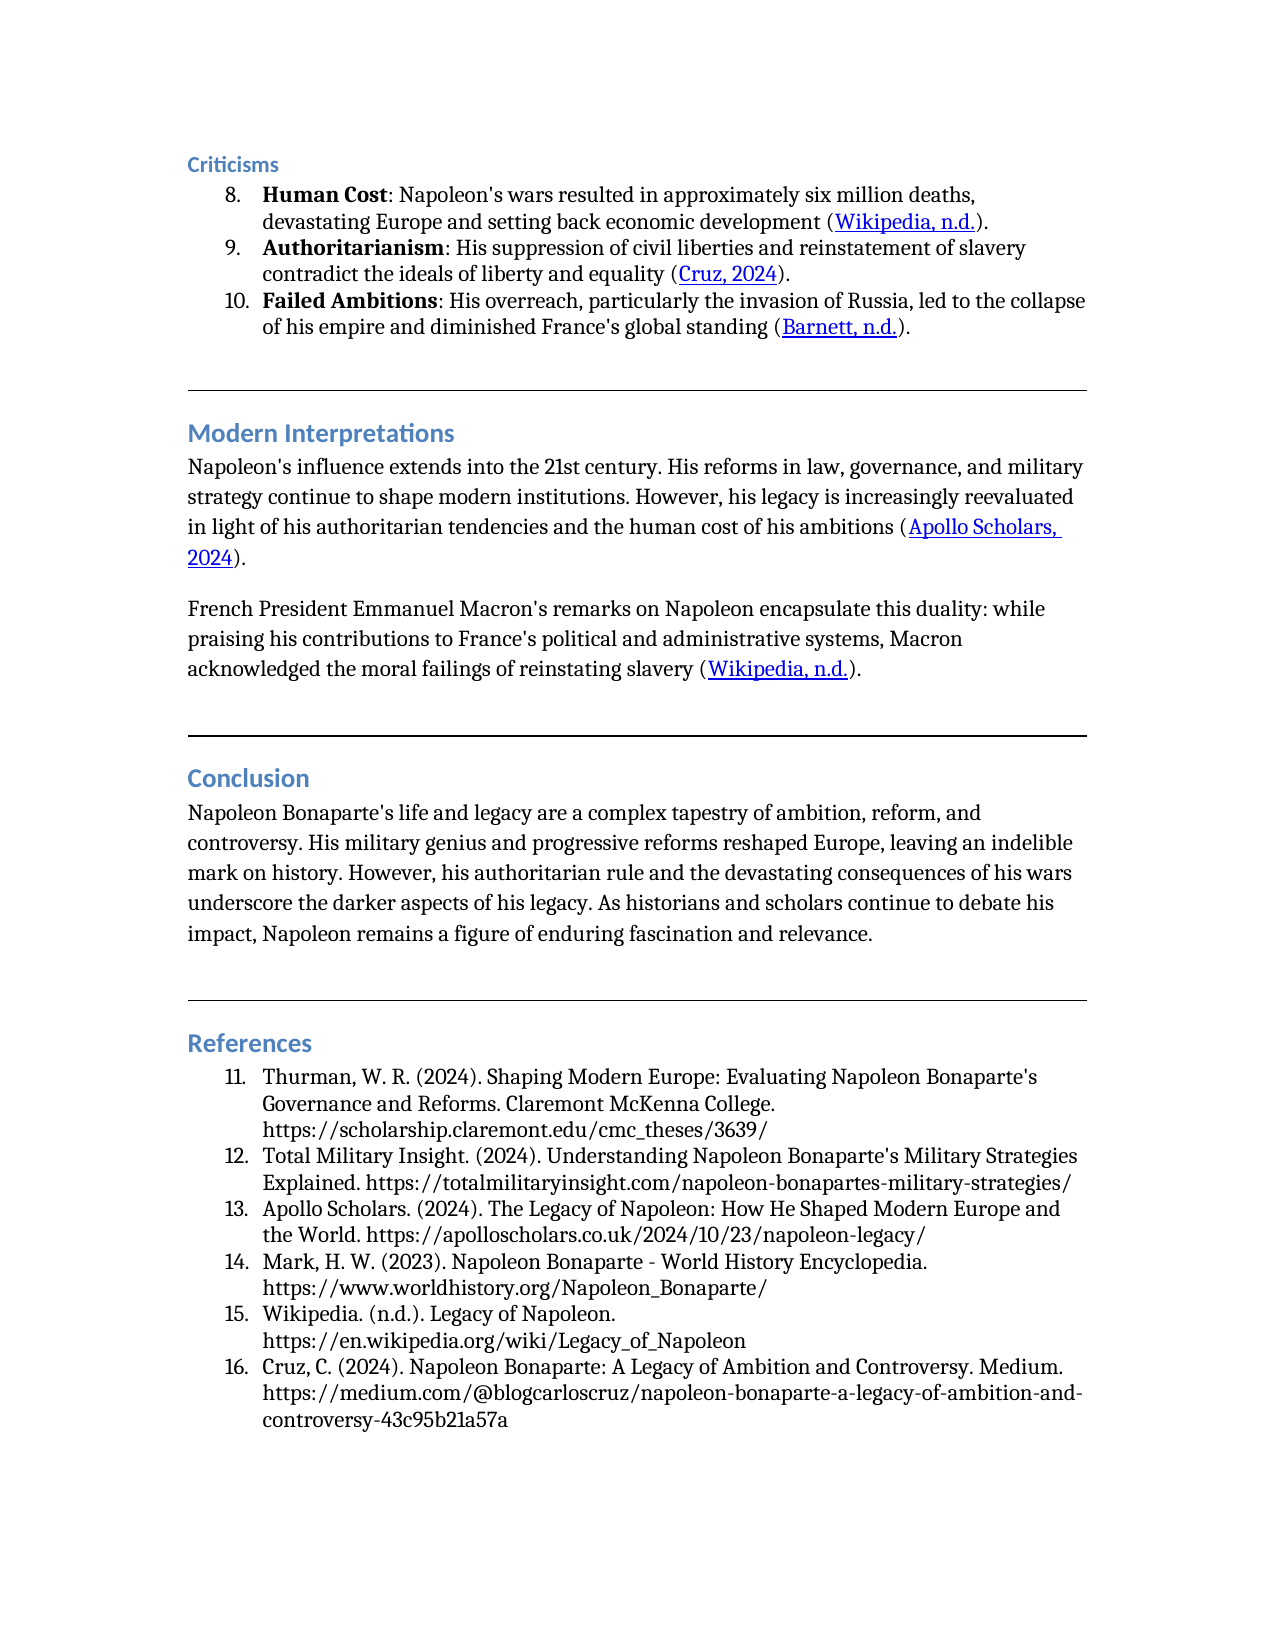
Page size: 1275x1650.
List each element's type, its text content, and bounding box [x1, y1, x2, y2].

text French President Emmanuel Macron's remarks on Napoleon encapsulate this duality: while praising his contributions to France's political and administrative systems, Macron acknowledged the moral failings of reinstating slavery (Wikipedia, n.d.). [187, 595, 1087, 682]
subtitle Conclusion [187, 762, 1087, 794]
subtitle References [187, 1026, 1087, 1059]
list Thurman, W. R. (2024). Shaping Modern Europe: Evaluating Napoleon Bonaparte's Governance and Reforms. Claremont McKenna College. https://scholarship.claremont.edu/cmc_theses/3639/ [225, 1064, 1087, 1143]
list Authoritarianism: His suppression of civil liberties and reinstatement of slavery contradict the ideals of liberty and equality (Cruz, 2024). [225, 235, 1087, 288]
text Napoleon Bonaparte's life and legacy are a complex tapestry of ambition, reform, and controversy. His military genius and progressive reforms reshaped Europe, leaving an indelible mark on history. However, his authoritarian rule and the devastating consequences of his wars underscore the darker aspects of his legacy. As historians and scholars continue to debate his impact, Napoleon remains a figure of enduring fascination and relevance. [187, 799, 1087, 947]
list Apollo Scholars. (2024). The Legacy of Napoleon: How He Shaped Modern Europe and the World. https://apolloscholars.co.uk/2024/10/23/napoleon-legacy/ [225, 1196, 1087, 1248]
list Cruz, C. (2024). Napoleon Bonaparte: A Legacy of Ambition and Controversy. Medium. https://medium.com/@blogcarloscruz/napoleon-bonaparte-a-legacy-of-ambition-and-controversy-43c95b21a57a [225, 1354, 1087, 1433]
list Wikipedia. (n.d.). Legacy of Napoleon. https://en.wikipedia.org/wiki/Legacy_of_Napoleon [225, 1301, 1087, 1354]
subtitle Modern Interpretations [187, 416, 1087, 449]
subtitle Criticisms [187, 150, 1087, 178]
list Mark, H. W. (2023). Napoleon Bonaparte - World History Encyclopedia. https://www.worldhistory.org/Napoleon_Bonaparte/ [225, 1248, 1087, 1301]
list Total Military Insight. (2024). Understanding Napoleon Bonaparte's Military Strategies Explained. https://totalmilitaryinsight.com/napoleon-bonapartes-military-strategies/ [225, 1143, 1087, 1196]
list Failed Ambitions: His overreach, particularly the invasion of Russia, led to the collapse of his empire and diminished France's global standing (Barnett, n.d.). [225, 288, 1087, 340]
list Human Cost: Napoleon's wars resulted in approximately six million deaths, devastating Europe and setting back economic development (Wikipedia, n.d.). [225, 182, 1087, 235]
text Napoleon's influence extends into the 21st century. His reforms in law, governance, and military strategy continue to shape modern institutions. However, his legacy is increasingly reevaluated in light of his authoritarian tendencies and the human cost of his ambitions (Apollo Scholars, 2024). [187, 454, 1087, 571]
